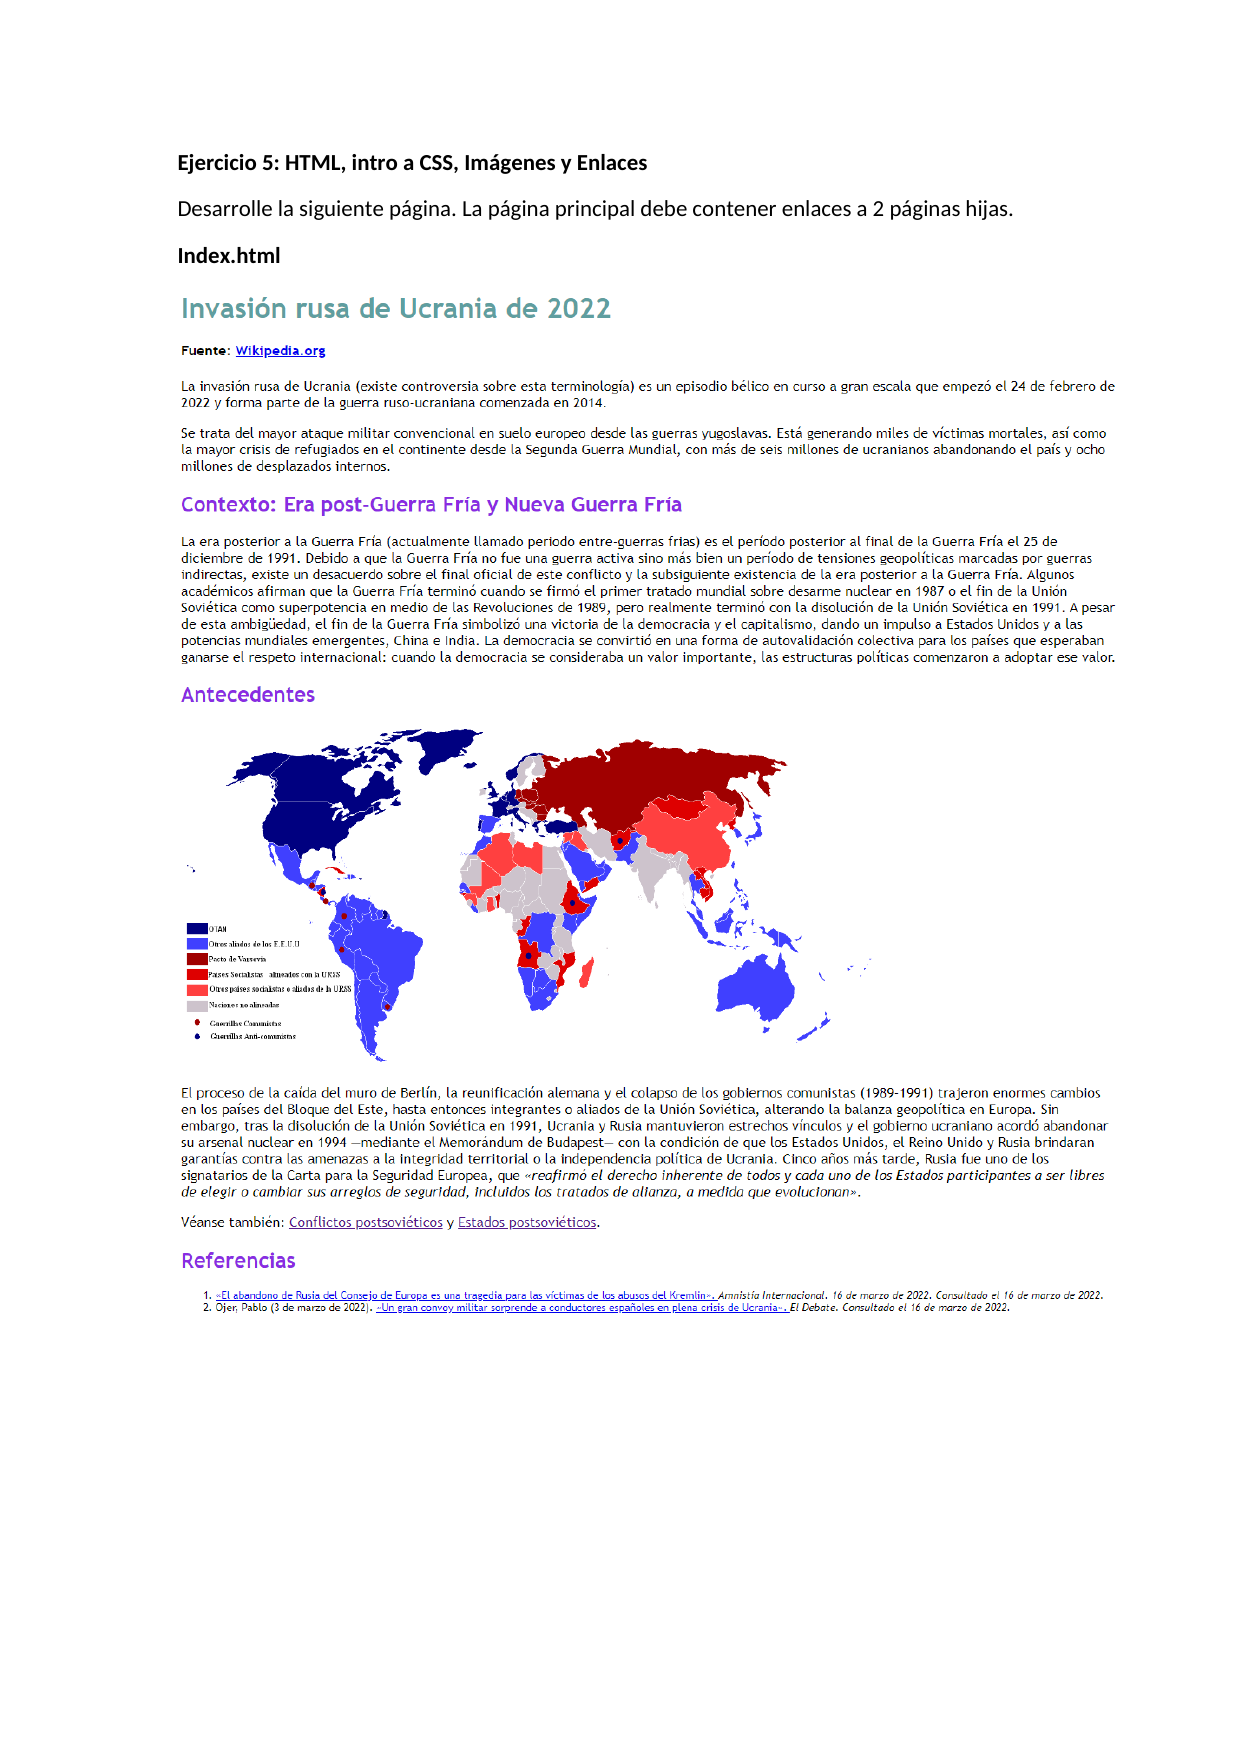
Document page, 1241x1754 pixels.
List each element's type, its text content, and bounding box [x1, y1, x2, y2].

text Desarrolle la siguiente página. La página principal debe contener enlaces a 2 páginas hijas. [177, 194, 1063, 222]
text Index.html [177, 241, 1063, 269]
text Ejercicio 5: HTML, intro a CSS, Imágenes y Enlaces [177, 148, 1063, 176]
picture [177, 288, 1117, 1341]
